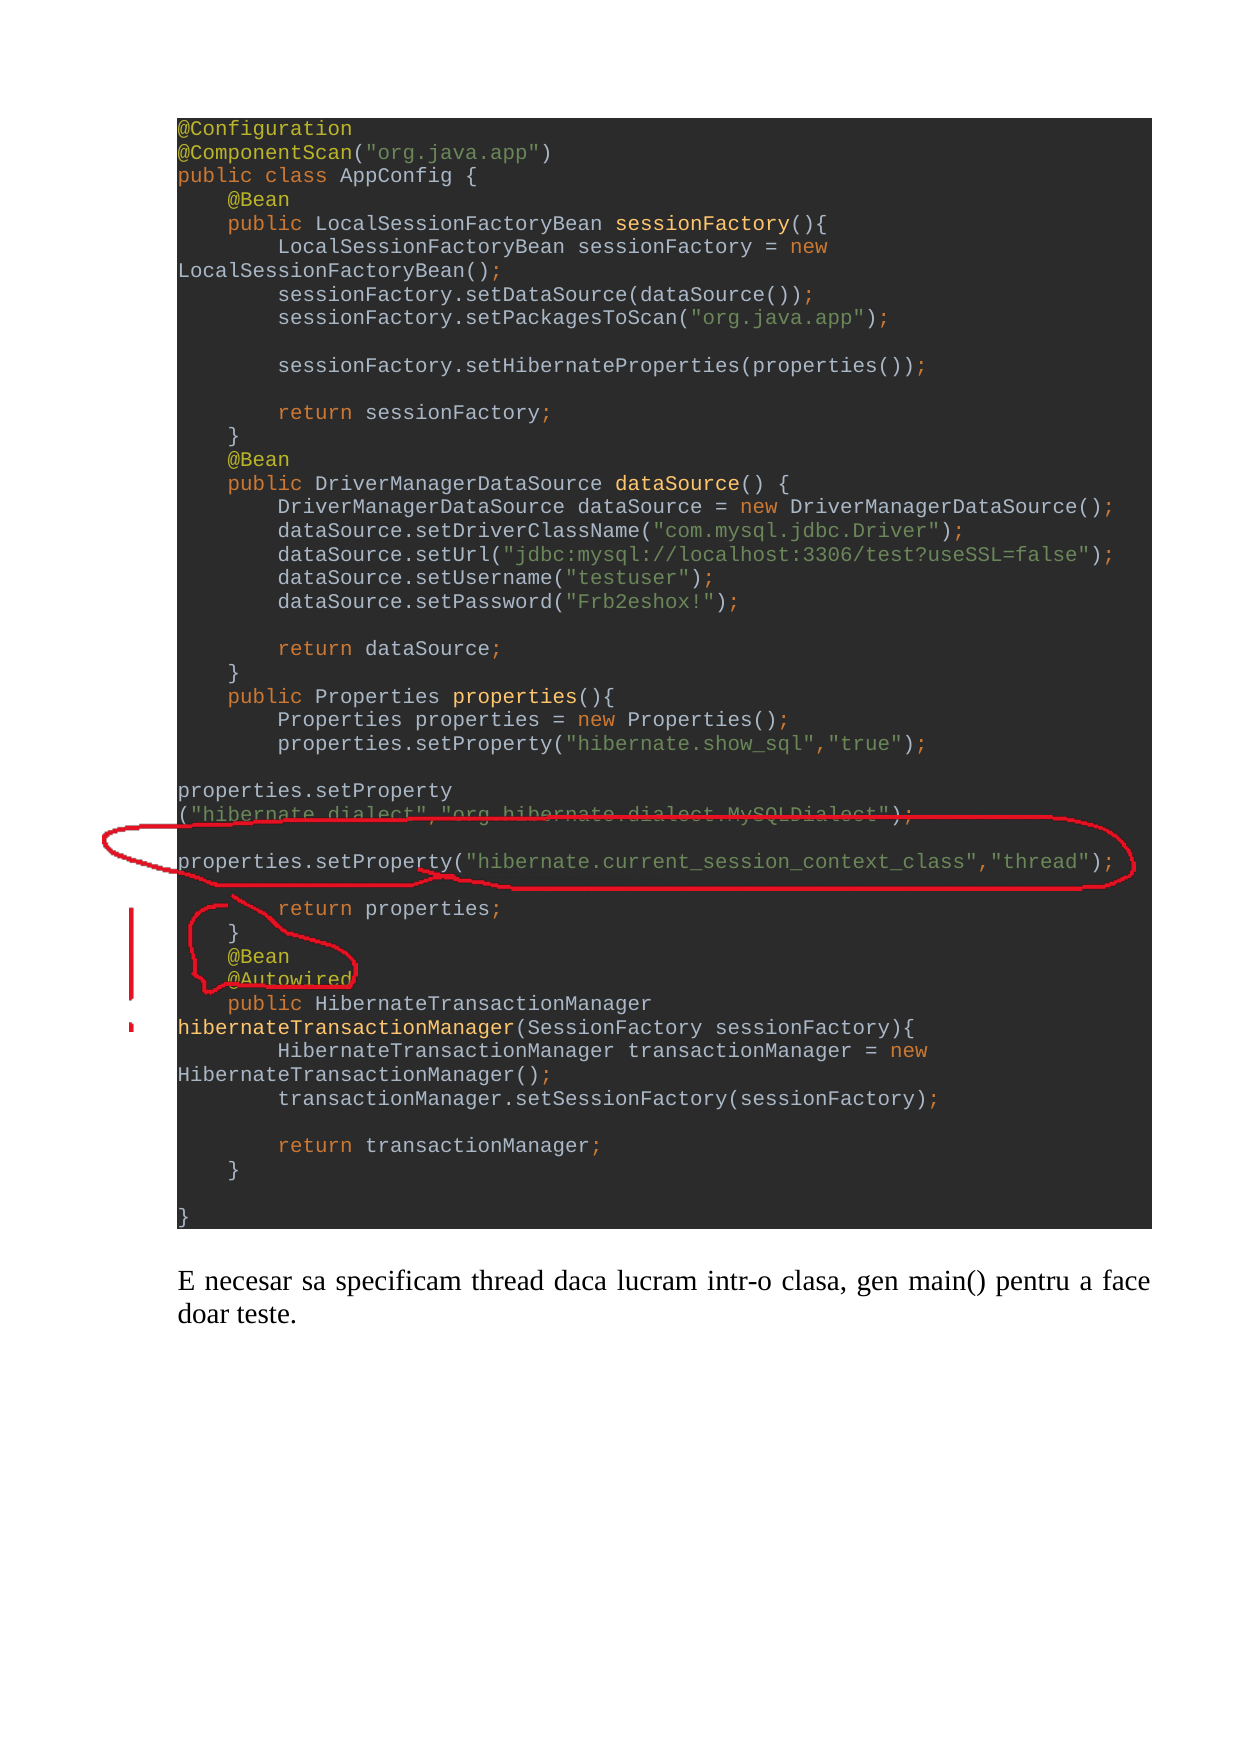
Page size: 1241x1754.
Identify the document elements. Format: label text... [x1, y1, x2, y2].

picture [129, 894, 358, 1032]
text @Configuration @ComponentScan("org.java.app") public class AppConfig { @Bean public LocalSessionFactoryBean sessionFactory(){ LocalSessionFactoryBean sessionFactory = new LocalSessionFactoryBean(); sessionFactory.setDataSource(dataSource()); sessionFactory.setPackagesToScan("org.java.app"); sessionFactory.setHibernateProperties(properties()); return sessionFactory; } @Bean public DriverManagerDataSource dataSource() { DriverManagerDataSource dataSource = new DriverManagerDataSource(); dataSource.setDriverClassName("com.mysql.jdbc.Driver"); dataSource.setUrl("jdbc:mysql://localhost:3306/test?useSSL=false"); dataSource.setUsername("testuser"); dataSource.setPassword("Frb2eshox!"); return dataSource; } public Properties properties(){ Properties properties = new Properties(); properties.setProperty("hibernate.show_sql","true"); properties.setProperty("hibernate.dialect","org.hibernate.dialect.MySQLDialect"); properties.setProperty("hibernate.current_session_context_class","thread"); return properties; } @Bean @Autowired public HibernateTransactionManager hibernateTransactionManager(SessionFactory sessionFactory){ HibernateTransactionManager transactionManager = new HibernateTransactionManager(); transactionManager.setSessionFactory(sessionFactory); return transactionManager; } } [177, 118, 1152, 1229]
picture [102, 815, 1136, 891]
text E necesar sa specificam thread daca lucram intr-o clasa, gen main() pentru a face doar teste. [177, 1263, 1152, 1330]
